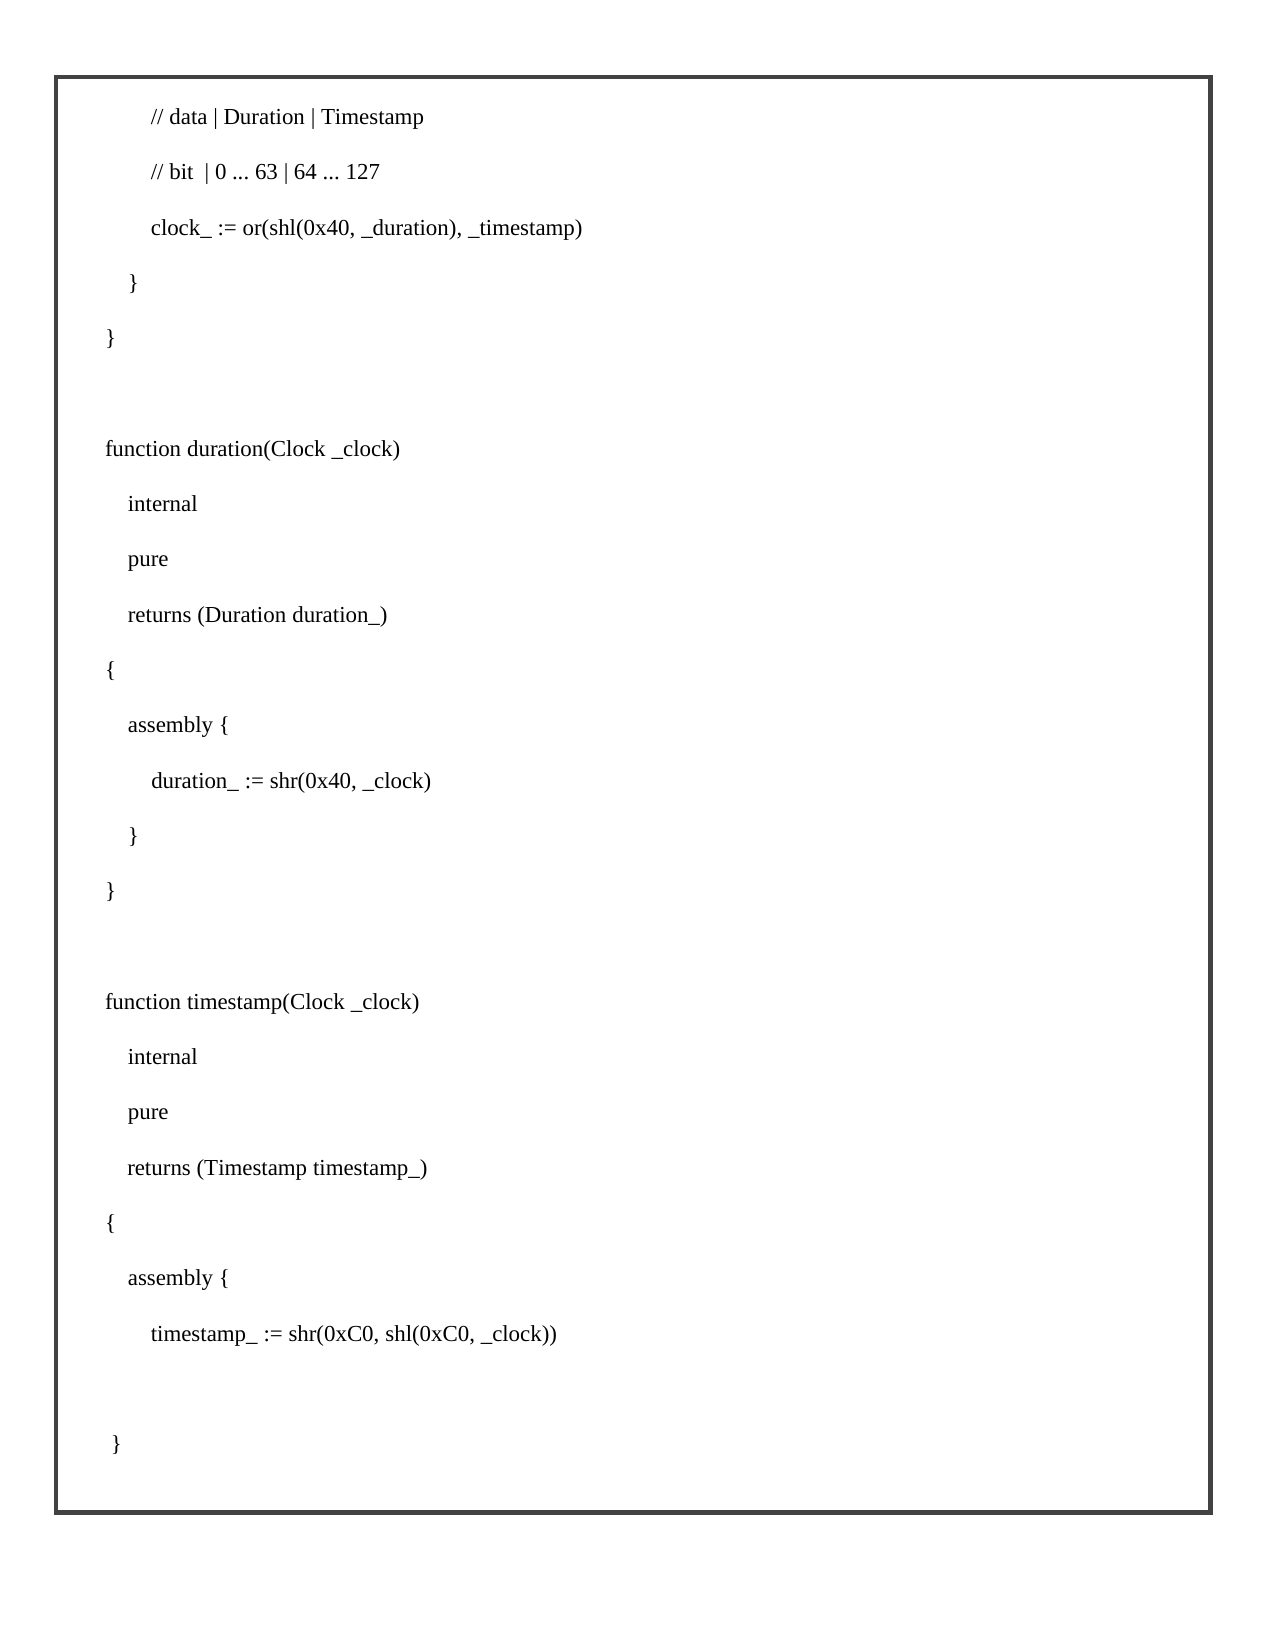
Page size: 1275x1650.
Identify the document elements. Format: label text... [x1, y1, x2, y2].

text returns (Timestamp timestamp_) [44, 1154, 427, 1180]
text { [105, 1209, 1225, 1235]
text clock_ := or(shl(0x40, _duration), _timestamp) [151, 214, 1225, 240]
text // data | Duration | Timestamp [151, 103, 1225, 129]
text } [128, 822, 1225, 848]
text } [111, 1430, 1225, 1457]
text pure [128, 1098, 1225, 1125]
text } [105, 324, 1225, 351]
text duration_ := shr(0x40, _clock) [44, 767, 431, 793]
text returns (Duration duration_) [128, 601, 1225, 627]
text { [105, 656, 1225, 682]
text // bit | 0 ... 63 | 64 ... 127 [151, 158, 1225, 185]
text assembly { [128, 711, 1225, 738]
text assembly { [128, 1264, 1225, 1291]
text } [128, 269, 1225, 295]
text pure [128, 546, 1225, 572]
text function duration(Clock _clock) internal [105, 435, 458, 517]
text } [105, 877, 1225, 904]
text function timestamp(Clock _clock) internal [105, 988, 458, 1069]
text timestamp_ := shr(0xC0, shl(0xC0, _clock)) [151, 1320, 1225, 1346]
